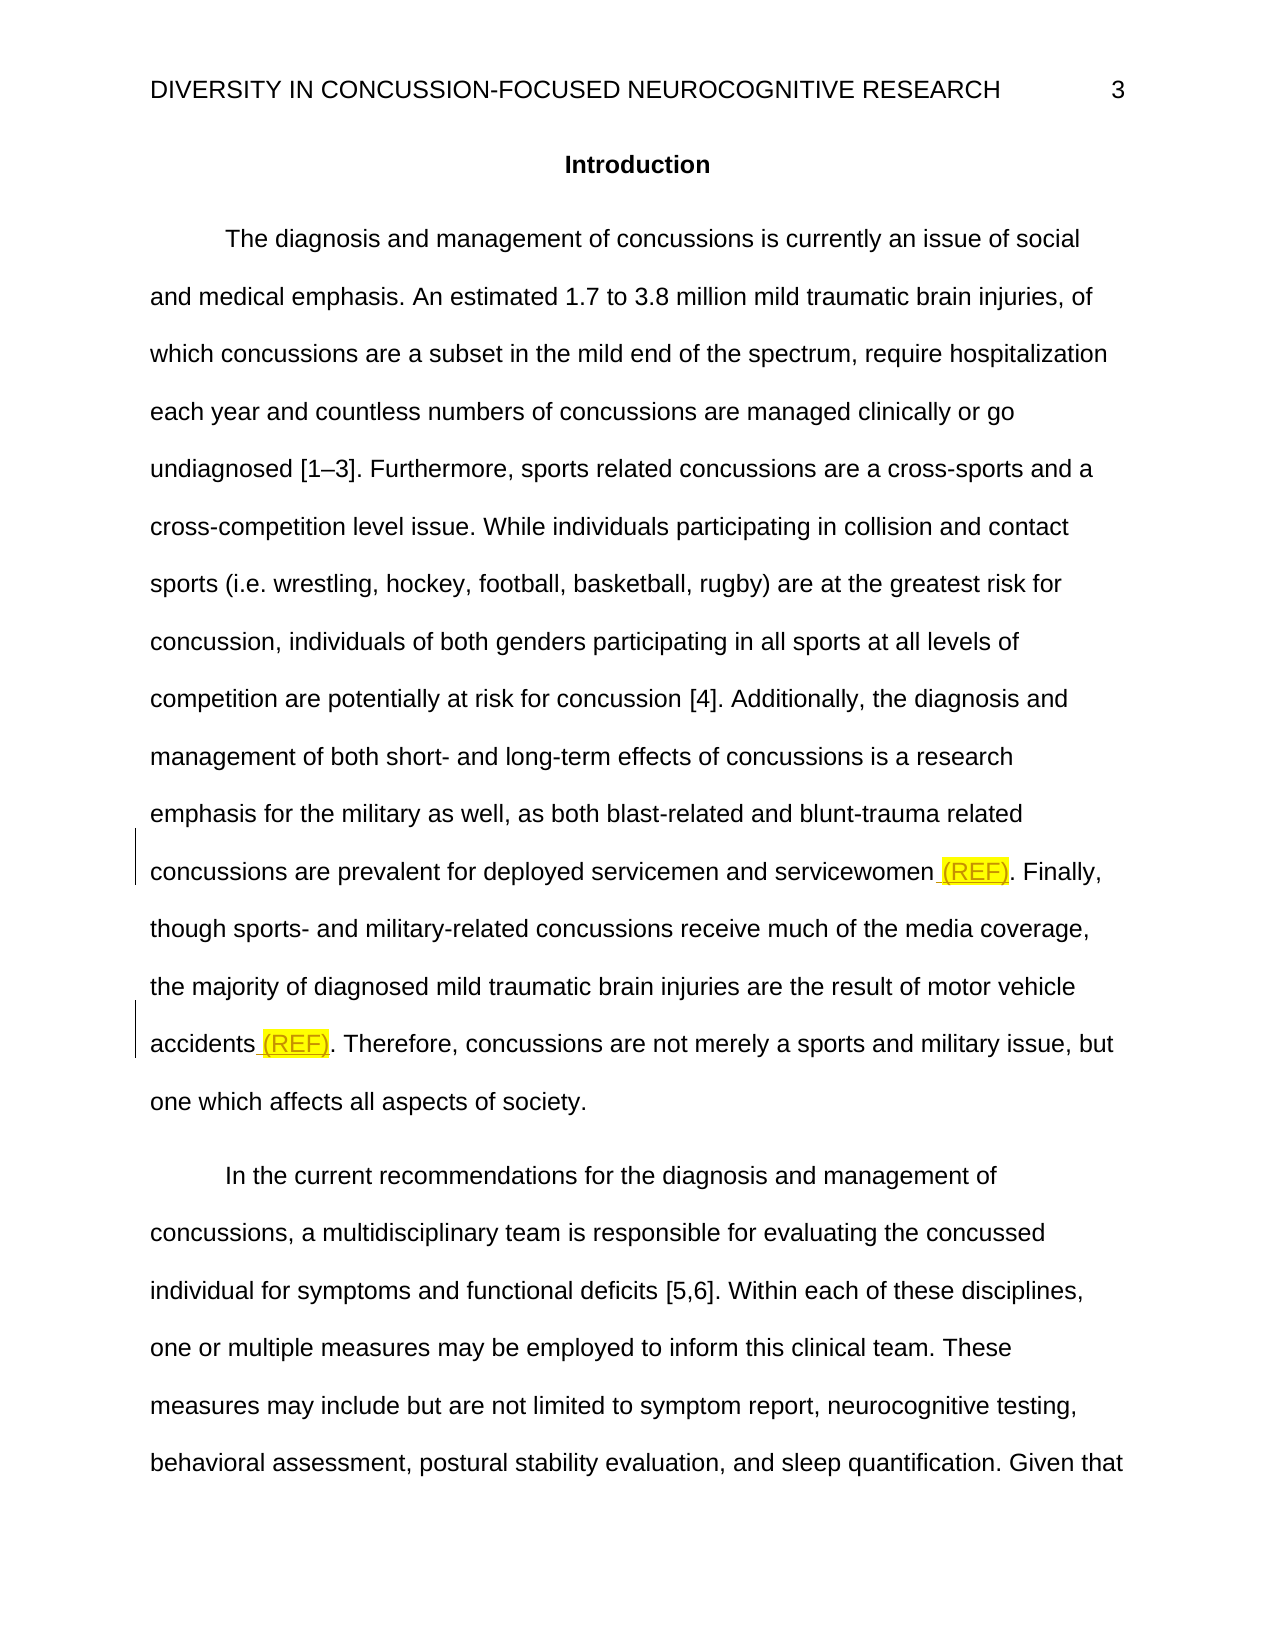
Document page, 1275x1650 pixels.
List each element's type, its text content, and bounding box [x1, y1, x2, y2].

text The diagnosis and management of concussions is currently an issue of social and medical emphasis. An estimated 1.7 to 3.8 million mild traumatic brain injuries, of which concussions are a subset in the mild end of the spectrum, require hospitalization each year and countless numbers of concussions are managed clinically or go undiagnosed [1–3]. Furthermore, sports related concussions are a cross-sports and a cross-competition level issue. While individuals participating in collision and contact sports (i.e. wrestling, hockey, football, basketball, rugby) are at the greatest risk for concussion, individuals of both genders participating in all sports at all levels of competition are potentially at risk for concussion [4]. Additionally, the diagnosis and management of both short- and long-term effects of concussions is a research emphasis for the military as well, as both blast-related and blunt-trauma related concussions are prevalent for deployed servicemen and servicewomen. Finally, though sports- and military-related concussions receive much of the media coverage, the majority of diagnosed mild traumatic brain injuries are the result of motor vehicle accidents. Therefore, concussions are not merely a sports and military issue, but one which affects all aspects of society. [150, 224, 1125, 1115]
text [150, 1161, 1125, 1477]
text Introduction [150, 150, 1125, 179]
